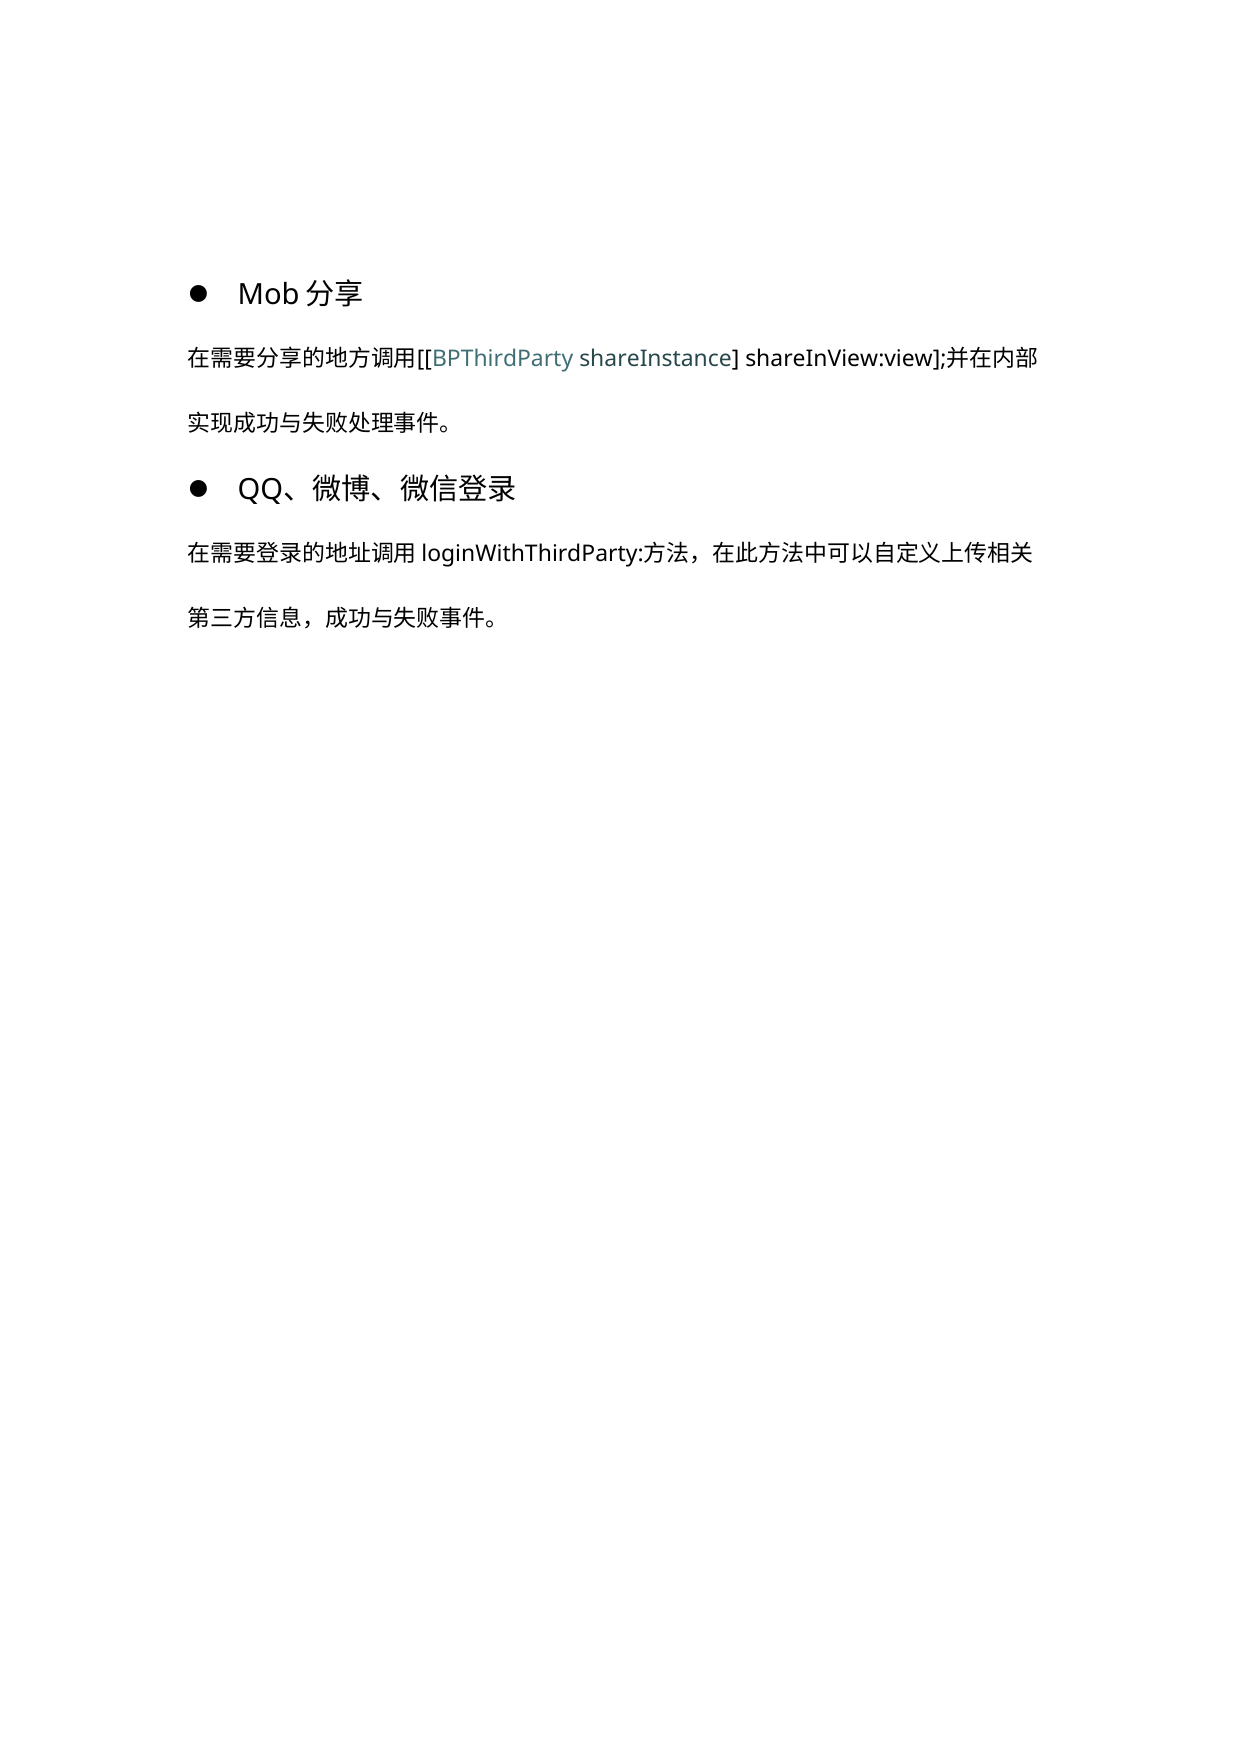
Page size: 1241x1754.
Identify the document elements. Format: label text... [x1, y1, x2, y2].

list Mob分享 [187, 259, 1053, 324]
text 在需要登录的地址调用loginWithThirdParty:方法，在此方法中可以自定义上传相关第三方信息，成功与失败事件。 [187, 519, 1053, 649]
text 在需要分享的地方调用[[BPThirdParty shareInstance] shareInView:view];并在内部实现成功与失败处理事件。 [187, 324, 1053, 454]
list QQ、微博、微信登录 [187, 454, 1053, 519]
